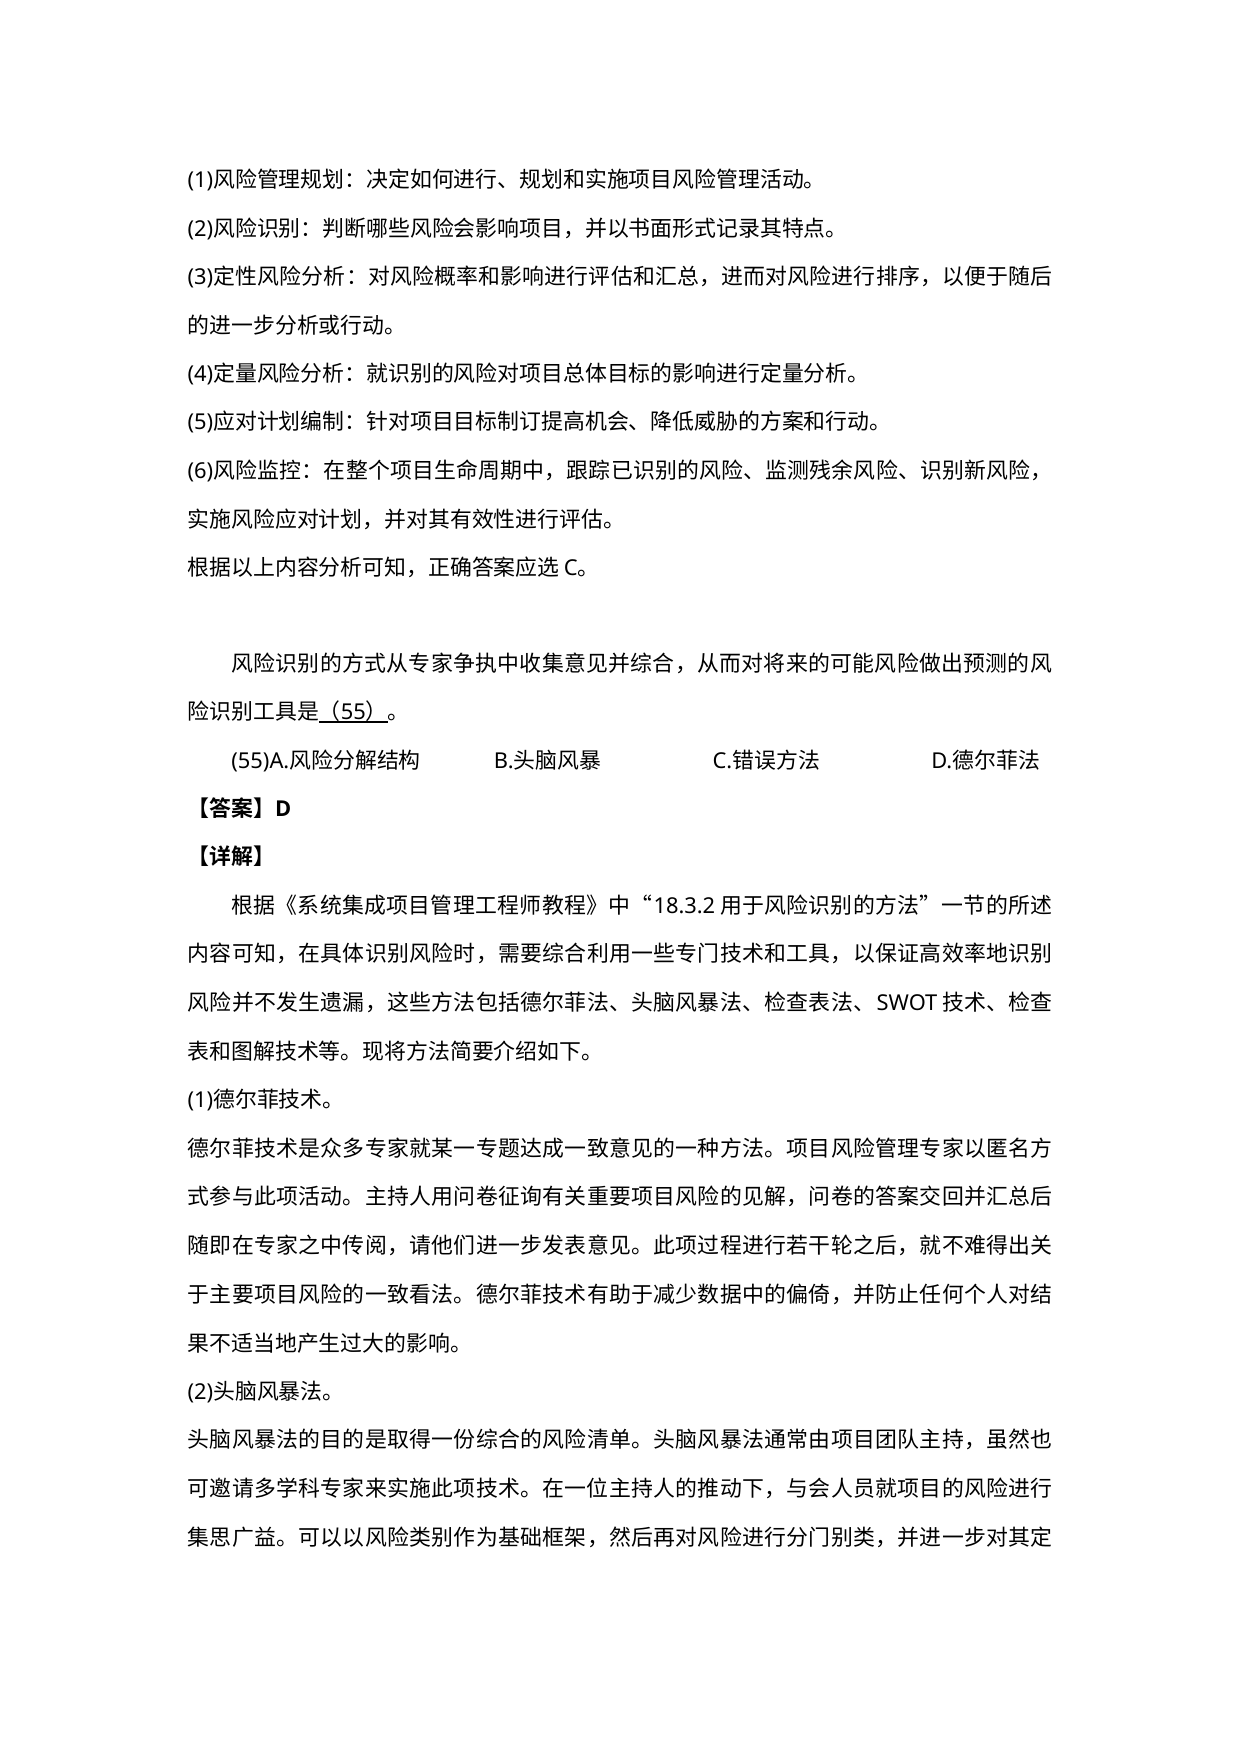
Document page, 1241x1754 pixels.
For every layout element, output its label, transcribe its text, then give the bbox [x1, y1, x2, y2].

text 【答案】D [187, 791, 1053, 823]
text (55)A.风险分解结构 B.头脑风暴 C.错误方法 D.德尔菲法 [187, 742, 1053, 775]
text (1)德尔菲技术。 [187, 1082, 1053, 1114]
text 德尔菲技术是众多专家就某一专题达成一致意见的一种方法。项目风险管理专家以匿名方式参与此项活动。主持人用问卷征询有关重要项目风险的见解，问卷的答案交回并汇总后，随即在专家之中传阅，请他们进一步发表意见。此项过程进行若干轮之后，就不难得出关于主要项目风险的一致看法。德尔菲技术有助于减少数据中的偏倚，并防止任何个人对结果不适当地产生过大的影响。 [187, 1130, 1053, 1358]
text 【详解】 [187, 839, 1053, 871]
text 根据《系统集成项目管理工程师教程》中“18.3.2用于风险识别的方法”一节的所述内容可知，在具体识别风险时，需要综合利用一些专门技术和工具，以保证高效率地识别风险并不发生遗漏，这些方法包括德尔菲法、头脑风暴法、检查表法、SWOT技术、检查表和图解技术等。现将方法简要介绍如下。 [187, 887, 1053, 1066]
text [187, 1422, 1053, 1552]
text (2)风险识别：判断哪些风险会影响项目，并以书面形式记录其特点。 [187, 210, 1053, 243]
text (4)定量风险分析：就识别的风险对项目总体目标的影响进行定量分析。 [187, 356, 1053, 388]
text (2)头脑风暴法。 [187, 1373, 1053, 1406]
text 风险识别的方式从专家争执中收集意见并综合，从而对将来的可能风险做出预测的风险识别工具是（55）。 [187, 645, 1053, 726]
text (3)定性风险分析：对风险概率和影响进行评估和汇总，进而对风险进行排序，以便于随后的进一步分析或行动。 [187, 259, 1053, 340]
text (1)风险管理规划：决定如何进行、规划和实施项目风险管理活动。 [187, 162, 1053, 194]
text 根据以上内容分析可知，正确答案应选C。 [187, 549, 1053, 582]
text (6)风险监控：在整个项目生命周期中，跟踪已识别的风险、监测残余风险、识别新风险，实施风险应对计划，并对其有效性进行评估。 [187, 452, 1053, 534]
text (5)应对计划编制：针对项目目标制订提高机会、降低威胁的方案和行动。 [187, 404, 1053, 437]
